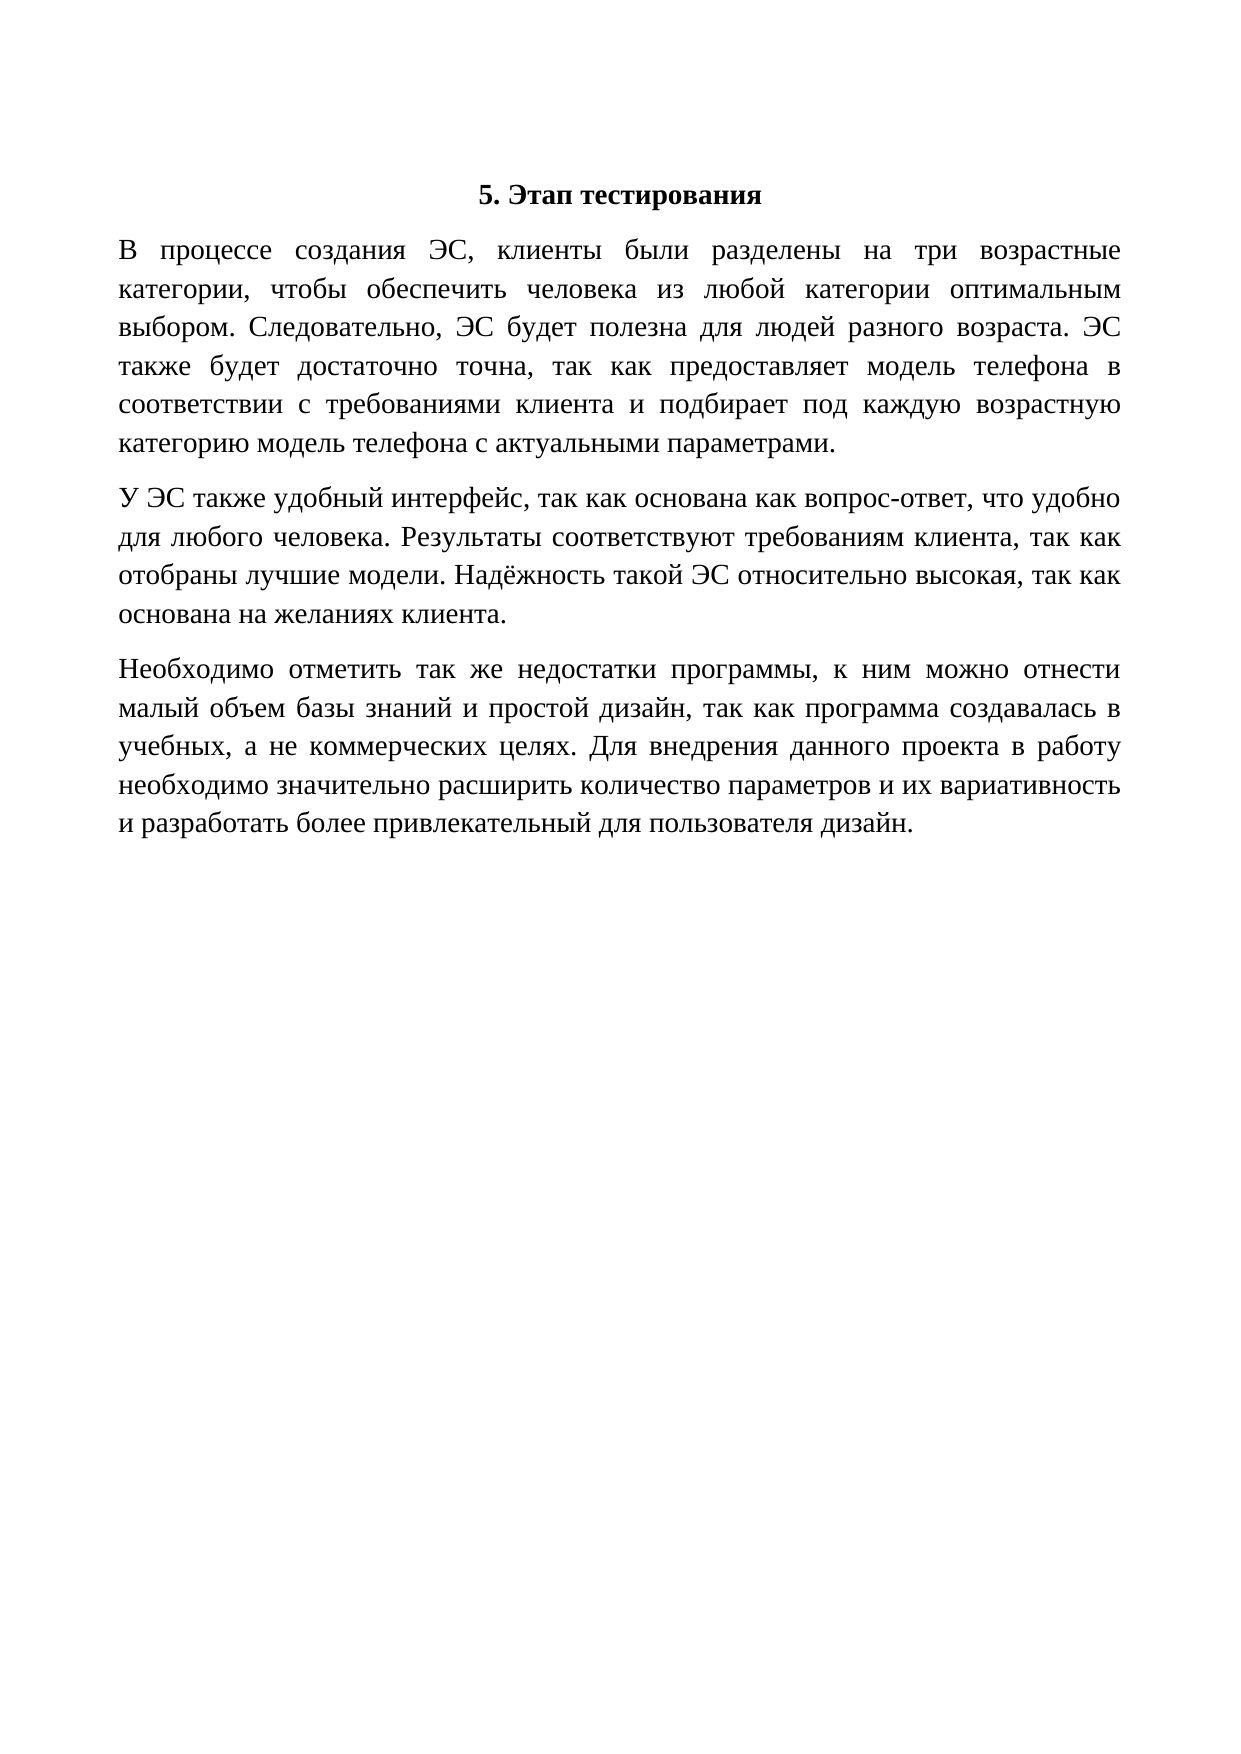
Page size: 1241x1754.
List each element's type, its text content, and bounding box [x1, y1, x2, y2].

text В процессе создания ЭС, клиенты были разделены на три возрастные категории, чтобы обеспечить человека из любой категории оптимальным выбором. Следовательно, ЭС будет полезна для людей разного возраста. ЭС также будет достаточно точна, так как предоставляет модель телефона в соответствии с требованиями клиента и подбирает под каждую возрастную категорию модель телефона с актуальными параметрами. [118, 232, 1122, 459]
text У ЭС также удобный интерфейс, так как основана как вопрос-ответ, что удобно для любого человека. Результаты соответствуют требованиям клиента, так как отобраны лучшие модели. Надёжность такой ЭС относительно высокая, так как основана на желаниях клиента. [118, 480, 1122, 629]
text 5. Этап тестирования [118, 177, 1122, 211]
text Необходимо отметить так же недостатки программы, к ним можно отнести малый объем базы знаний и простой дизайн, так как программа создавалась в учебных, а не коммерческих целях. Для внедрения данного проекта в работу необходимо значительно расширить количество параметров и их вариативность и разработать более привлекательный для пользователя дизайн. [118, 651, 1122, 839]
